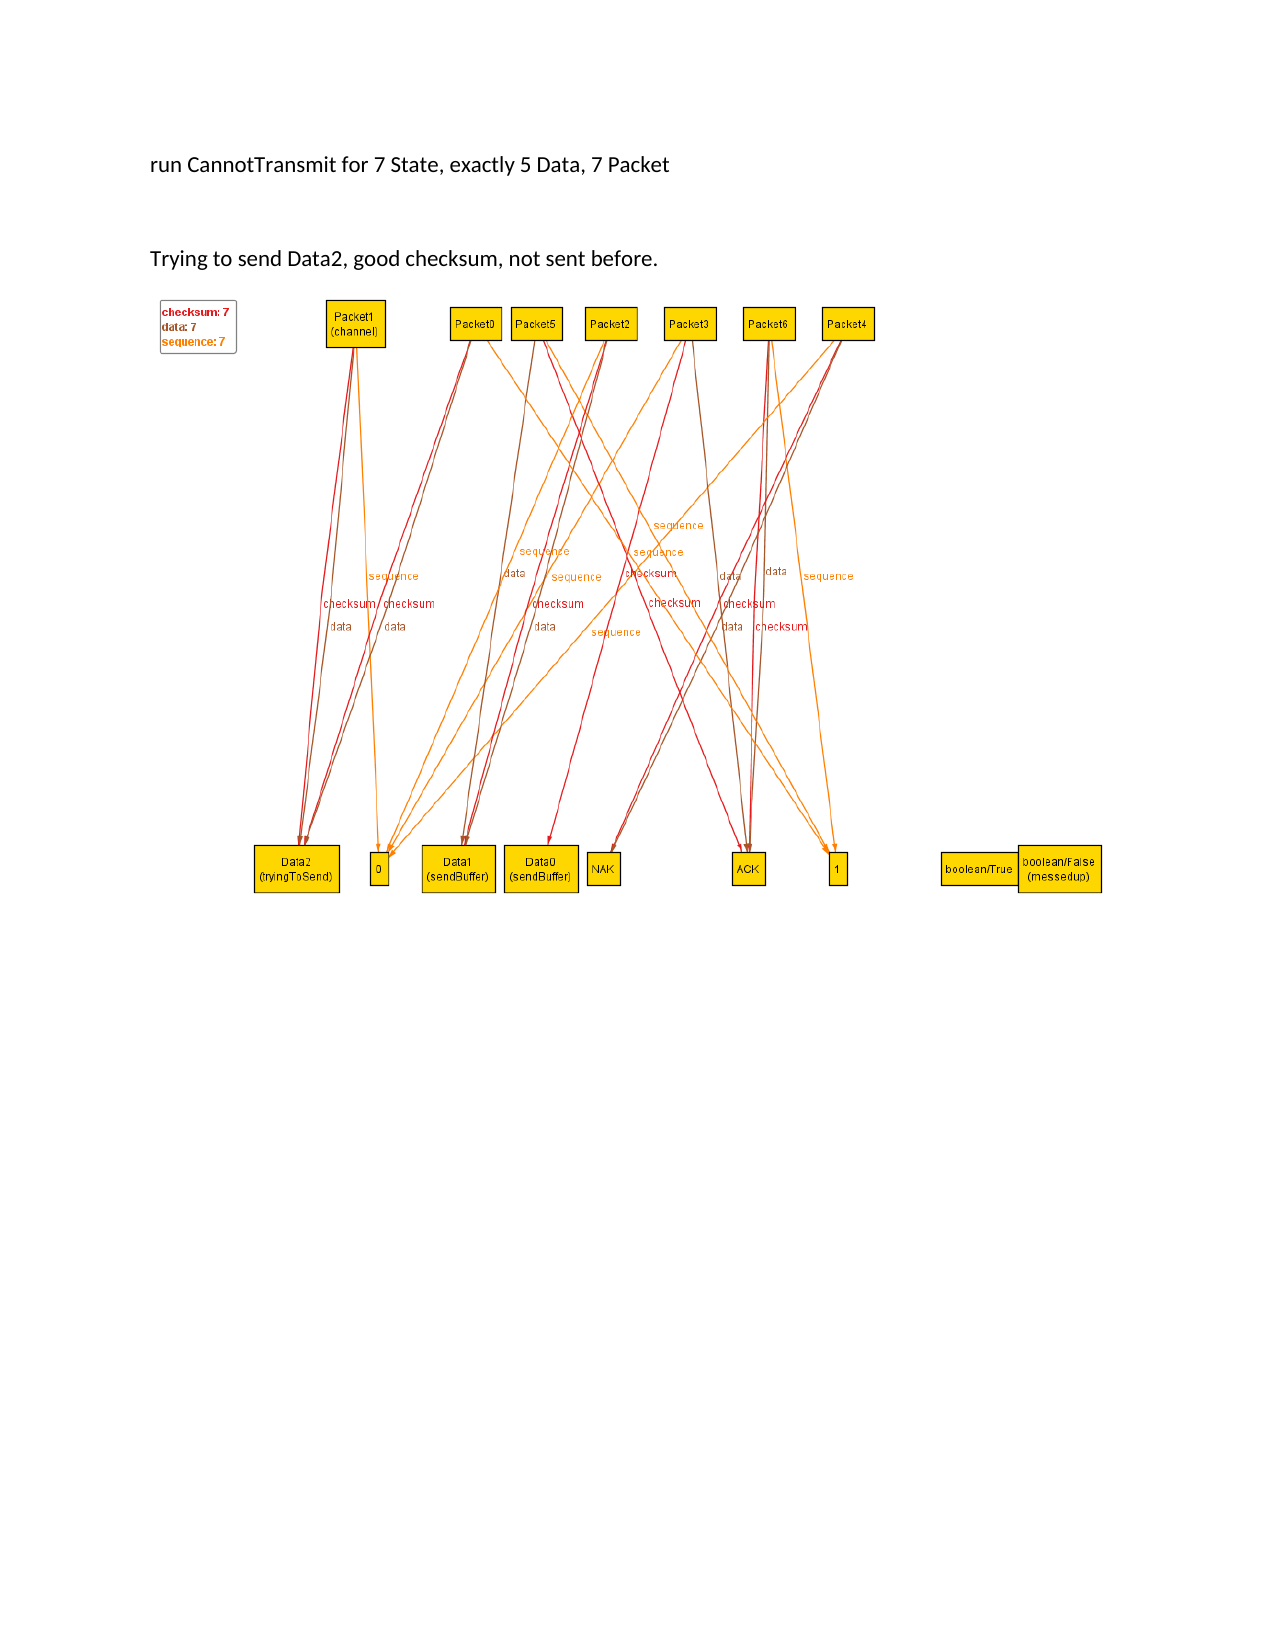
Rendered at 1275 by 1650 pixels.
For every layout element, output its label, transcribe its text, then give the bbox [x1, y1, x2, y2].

picture [150, 290, 1125, 915]
text Trying to send Data2, good checksum, not sent before. [150, 244, 1125, 272]
text run CannotTransmit for 7 State, exactly 5 Data, 7 Packet [150, 150, 1125, 178]
